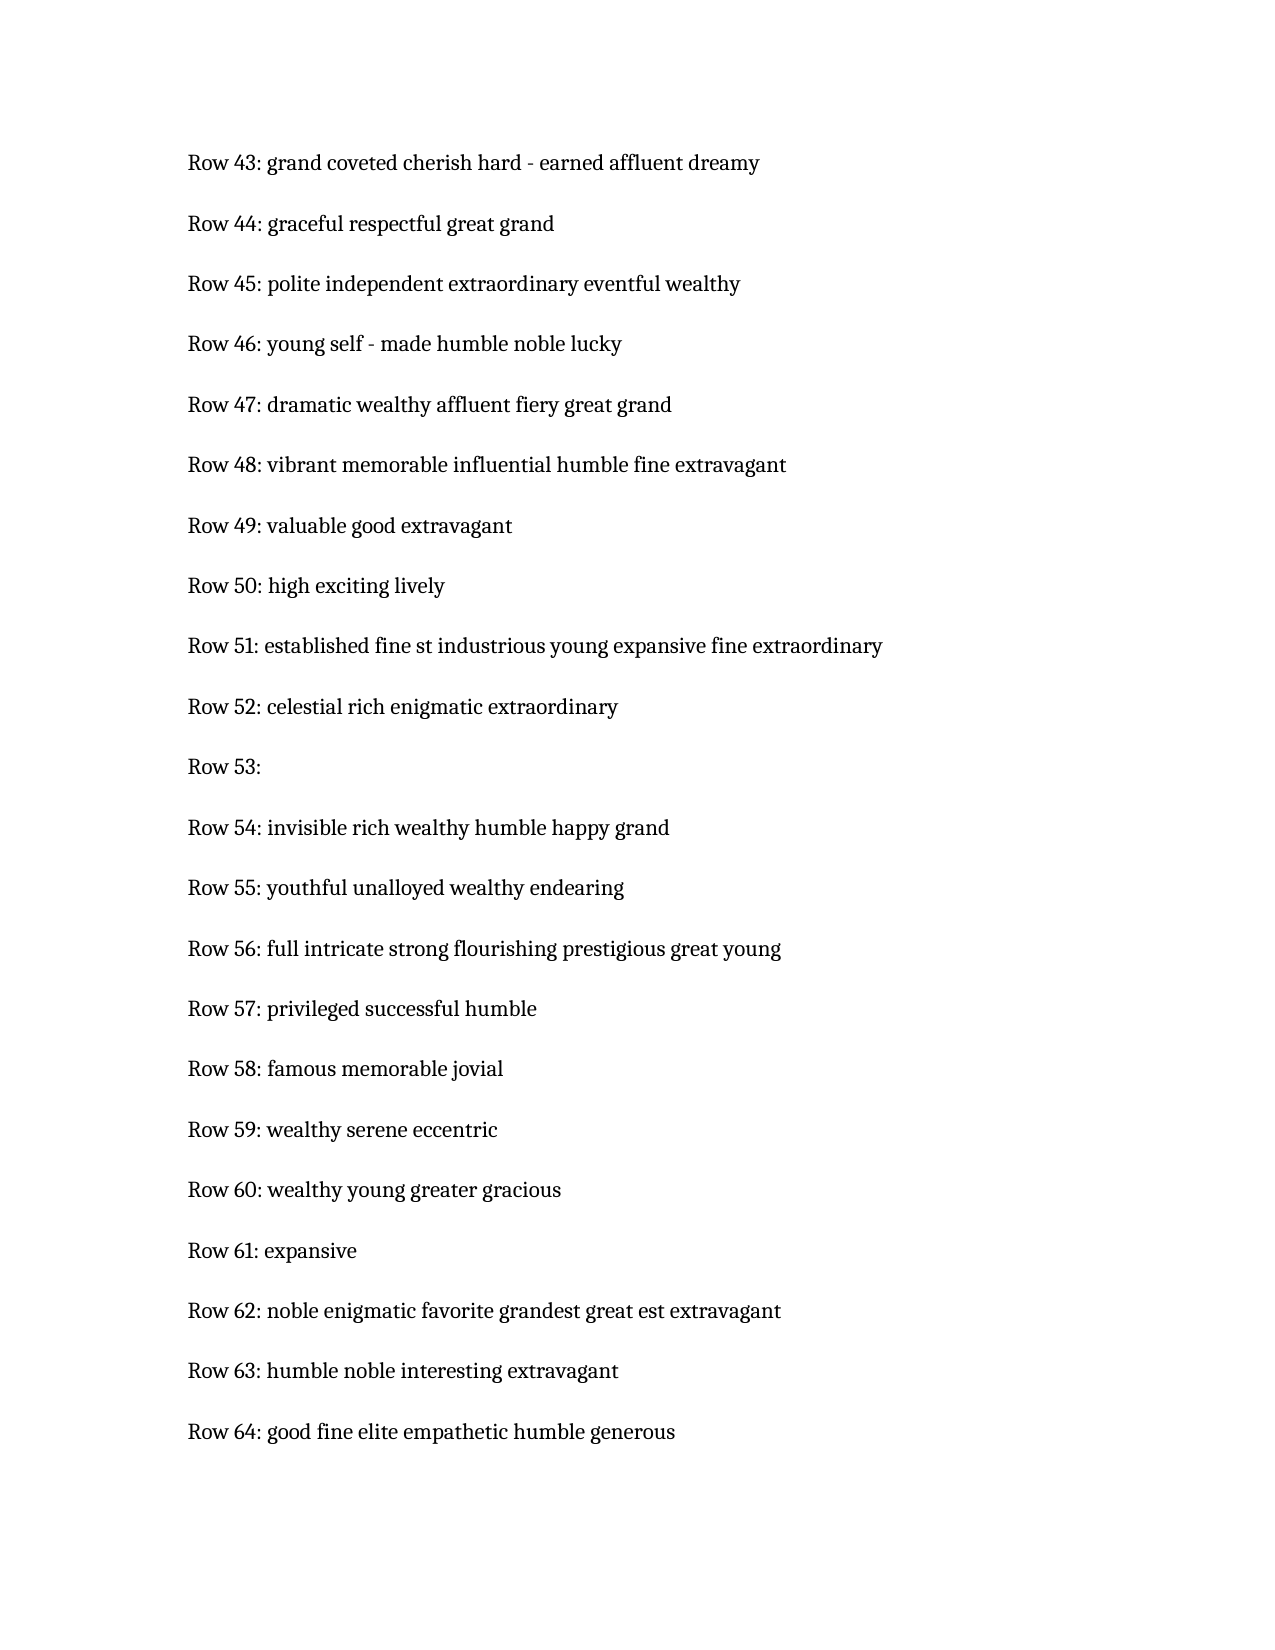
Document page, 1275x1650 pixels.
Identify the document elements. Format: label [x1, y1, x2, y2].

text [187, 150, 1087, 1475]
